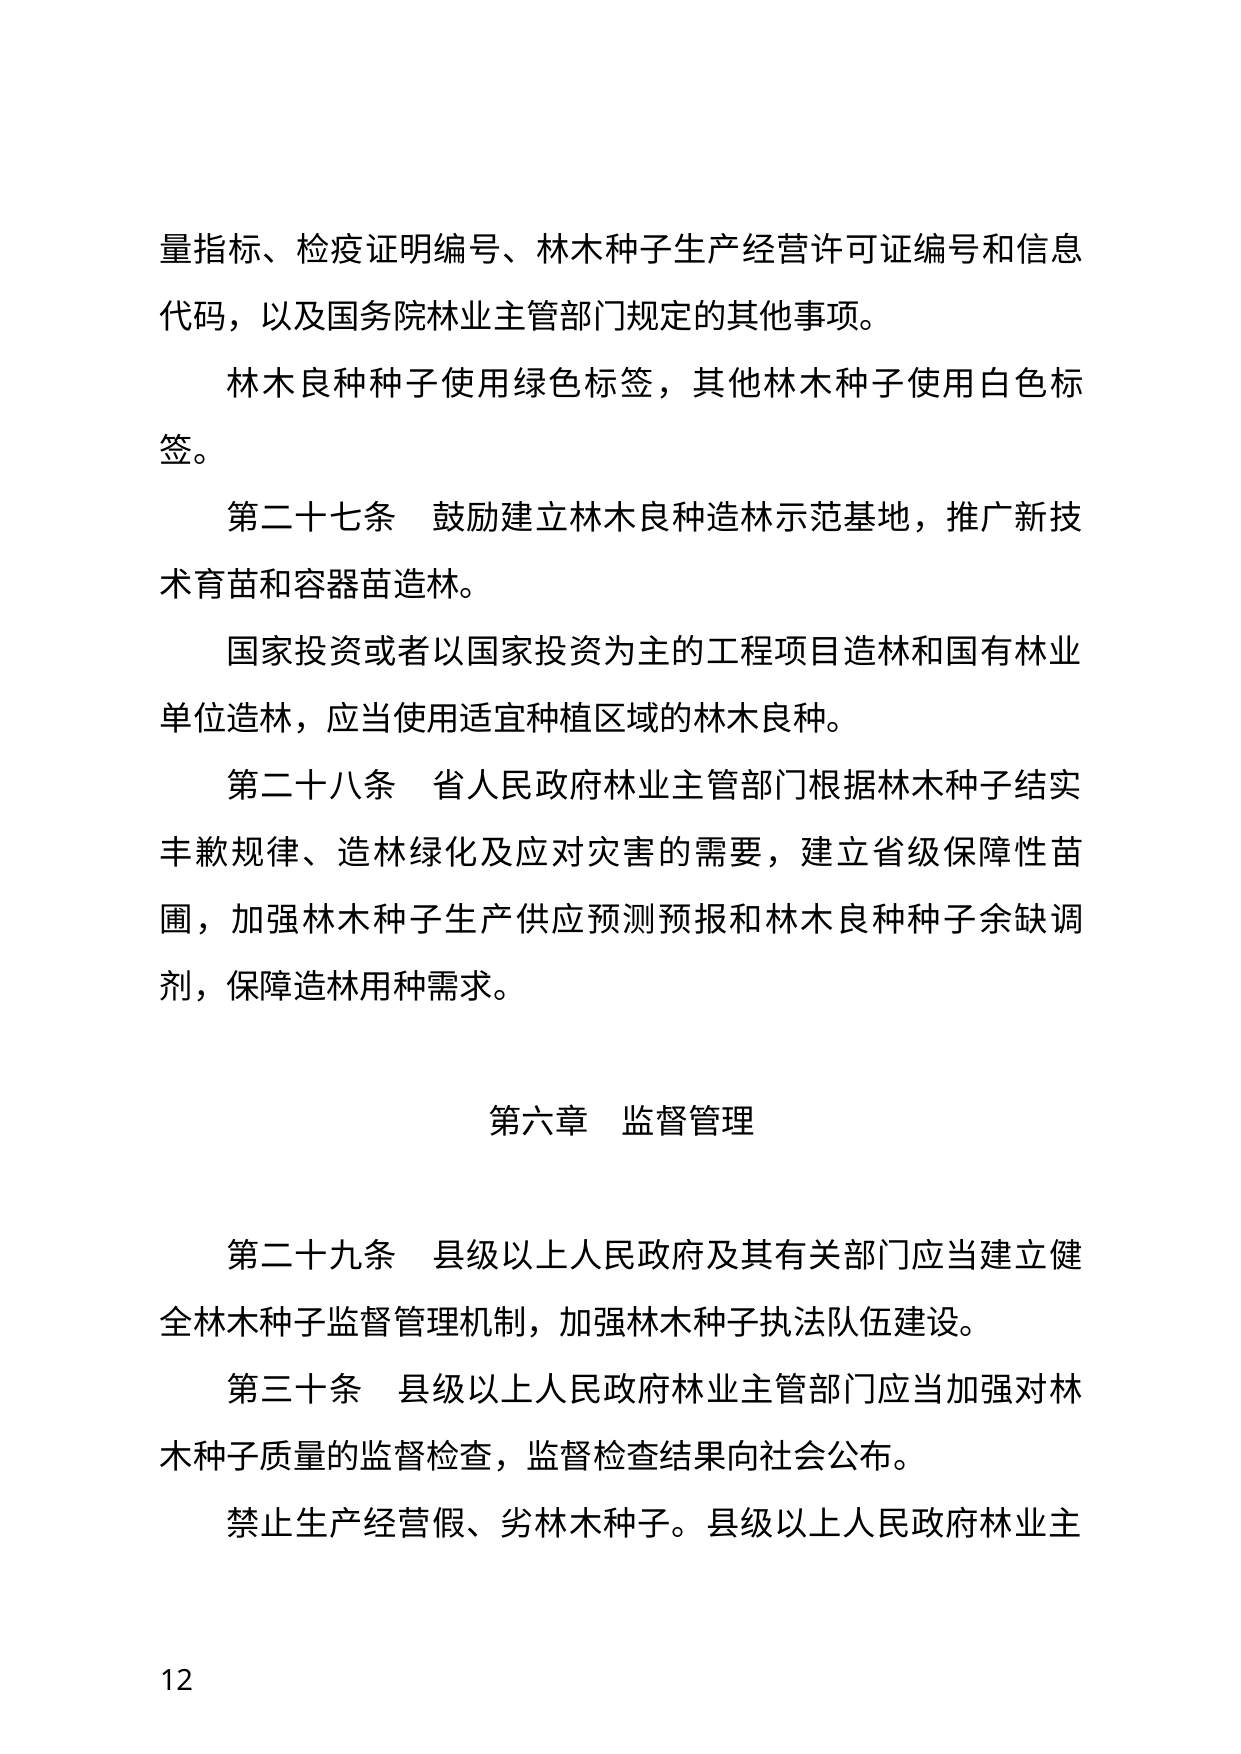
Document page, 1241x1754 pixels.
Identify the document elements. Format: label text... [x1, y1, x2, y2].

text 国家投资或者以国家投资为主的工程项目造林和国有林业单位造林，应当使用适宜种植区域的林木良种。 [159, 616, 1084, 750]
text 第六章 监督管理 [159, 1085, 1084, 1152]
text 第二十七条 鼓励建立林木良种造林示范基地，推广新技术育苗和容器苗造林。 [159, 481, 1084, 616]
text 第二十九条 县级以上人民政府及其有关部门应当建立健全林木种子监督管理机制，加强林木种子执法队伍建设。 [159, 1219, 1084, 1353]
text 第三十条 县级以上人民政府林业主管部门应当加强对林木种子质量的监督检查，监督检查结果向社会公布。 [159, 1353, 1084, 1488]
text 第二十八条 省人民政府林业主管部门根据林木种子结实丰歉规律、造林绿化及应对灾害的需要，建立省级保障性苗圃，加强林木种子生产供应预测预报和林木良种种子余缺调剂，保障造林用种需求。 [159, 750, 1084, 1018]
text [159, 1488, 1084, 1555]
text 林木良种种子使用绿色标签，其他林木种子使用白色标签。 [159, 347, 1084, 481]
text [159, 213, 1084, 347]
